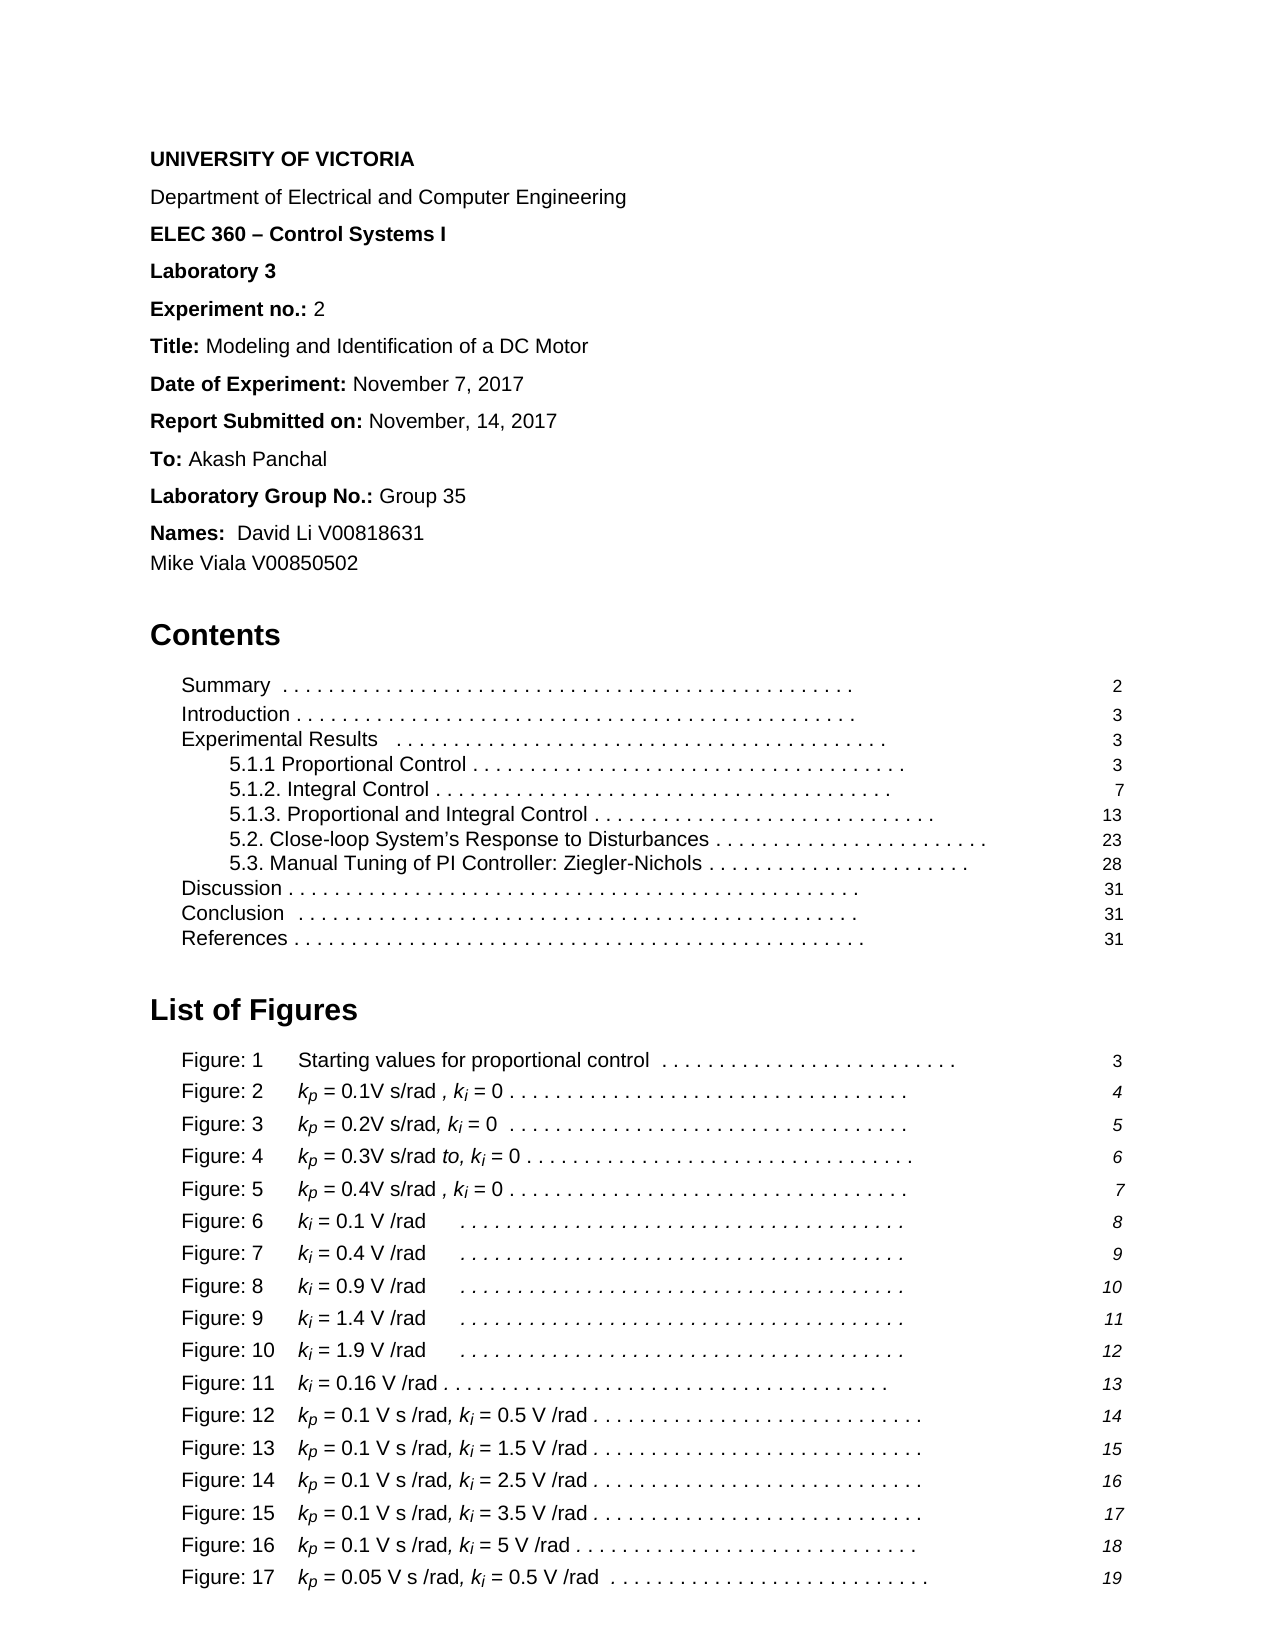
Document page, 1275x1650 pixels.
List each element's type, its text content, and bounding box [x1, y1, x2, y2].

text Figure: 3 kp = 0.2V s/rad, ki = 0 . . . . . . . . . . . . . . . . . . . . . . . . . . . . . . . . . . . 5 [181, 1105, 1127, 1137]
text Experiment no.: 2 [150, 297, 1127, 321]
text Figure: 6 ki = 0.1 V /rad . . . . . . . . . . . . . . . . . . . . . . . . . . . . . . . . . . . . . . . 8 [181, 1202, 1127, 1234]
text 5.3. Manual Tuning of PI Controller: Ziegler-Nichols . . . . . . . . . . . . . . . . . . . . . . . 28 [229, 851, 1127, 875]
text Contents [150, 617, 1127, 652]
text Experimental Results . . . . . . . . . . . . . . . . . . . . . . . . . . . . . . . . . . . . . . . . . . . 3 [181, 727, 1127, 751]
text Discussion . . . . . . . . . . . . . . . . . . . . . . . . . . . . . . . . . . . . . . . . . . . . . . . . . . 31 [181, 876, 1127, 900]
text UNIVERSITY OF VICTORIA [150, 147, 1127, 171]
text Figure: 10 ki = 1.9 V /rad . . . . . . . . . . . . . . . . . . . . . . . . . . . . . . . . . . . . . . . 12 [181, 1331, 1127, 1364]
text Report Submitted on: November, 14, 2017 [150, 409, 1127, 433]
text ELEC 360 – Control Systems I [150, 222, 1127, 246]
text Laboratory Group No.: Group 35 [150, 484, 1127, 508]
text To: Akash Panchal [150, 446, 1127, 470]
text Figure: 9 ki = 1.4 V /rad . . . . . . . . . . . . . . . . . . . . . . . . . . . . . . . . . . . . . . . 11 [181, 1299, 1127, 1331]
text Date of Experiment: November 7, 2017 [150, 372, 1127, 396]
text Figure: 17 kp = 0.05 V s /rad, ki = 0.5 V /rad . . . . . . . . . . . . . . . . . . . . . . . . . . . . 19 [181, 1558, 1127, 1591]
text 5.1.2. Integral Control . . . . . . . . . . . . . . . . . . . . . . . . . . . . . . . . . . . . . . . . 7 [229, 777, 1127, 801]
text Mike Viala V00850502 [150, 551, 1127, 574]
text Summary . . . . . . . . . . . . . . . . . . . . . . . . . . . . . . . . . . . . . . . . . . . . . . . . . . 2 [181, 673, 1127, 697]
text Figure: 12 kp = 0.1 V s /rad, ki = 0.5 V /rad . . . . . . . . . . . . . . . . . . . . . . . . . . . . . 14 [181, 1396, 1127, 1429]
text Figure: 11 ki = 0.16 V /rad . . . . . . . . . . . . . . . . . . . . . . . . . . . . . . . . . . . . . . . 13 [181, 1364, 1127, 1396]
text Names: David Li V00818631 [150, 521, 1127, 545]
text Figure: 14 kp = 0.1 V s /rad, ki = 2.5 V /rad . . . . . . . . . . . . . . . . . . . . . . . . . . . . . 16 [181, 1461, 1127, 1493]
text 5.1.3. Proportional and Integral Control . . . . . . . . . . . . . . . . . . . . . . . . . . . . . . 13 [229, 801, 1127, 825]
text Figure: 1 Starting values for proportional control . . . . . . . . . . . . . . . . . . . . . . . . . . 3 [181, 1048, 1127, 1072]
text Figure: 15 kp = 0.1 V s /rad, ki = 3.5 V /rad . . . . . . . . . . . . . . . . . . . . . . . . . . . . . 17 [181, 1493, 1127, 1526]
text Laboratory 3 [150, 259, 1127, 283]
text Figure: 5 kp = 0.4V s/rad , ki = 0 . . . . . . . . . . . . . . . . . . . . . . . . . . . . . . . . . . . 7 [181, 1169, 1127, 1202]
text Department of Electrical and Computer Engineering [150, 185, 1127, 209]
text Conclusion . . . . . . . . . . . . . . . . . . . . . . . . . . . . . . . . . . . . . . . . . . . . . . . . . 31 [181, 901, 1127, 925]
text References . . . . . . . . . . . . . . . . . . . . . . . . . . . . . . . . . . . . . . . . . . . . . . . . . . 31 [181, 926, 1127, 950]
text Figure: 4 kp = 0.3V s/rad to, ki = 0 . . . . . . . . . . . . . . . . . . . . . . . . . . . . . . . . . . 6 [181, 1137, 1127, 1169]
text Figure: 16 kp = 0.1 V s /rad, ki = 5 V /rad . . . . . . . . . . . . . . . . . . . . . . . . . . . . . . 18 [181, 1526, 1127, 1558]
text List of Figures [150, 992, 1127, 1027]
text Title: Modeling and Identification of a DC Motor [150, 334, 1127, 358]
text Figure: 8 ki = 0.9 V /rad . . . . . . . . . . . . . . . . . . . . . . . . . . . . . . . . . . . . . . . 10 [181, 1267, 1127, 1299]
text Introduction . . . . . . . . . . . . . . . . . . . . . . . . . . . . . . . . . . . . . . . . . . . . . . . . . 3 [181, 702, 1127, 726]
text 5.1.1 Proportional Control . . . . . . . . . . . . . . . . . . . . . . . . . . . . . . . . . . . . . . 3 [229, 752, 1127, 776]
text Figure: 7 ki = 0.4 V /rad . . . . . . . . . . . . . . . . . . . . . . . . . . . . . . . . . . . . . . . 9 [181, 1234, 1127, 1267]
text Figure: 2 kp = 0.1V s/rad , ki = 0 . . . . . . . . . . . . . . . . . . . . . . . . . . . . . . . . . . . 4 [181, 1072, 1127, 1105]
text Figure: 13 kp = 0.1 V s /rad, ki = 1.5 V /rad . . . . . . . . . . . . . . . . . . . . . . . . . . . . . 15 [181, 1429, 1127, 1461]
text 5.2. Close-loop System’s Response to Disturbances . . . . . . . . . . . . . . . . . . . . . . . . 23 [229, 826, 1127, 850]
